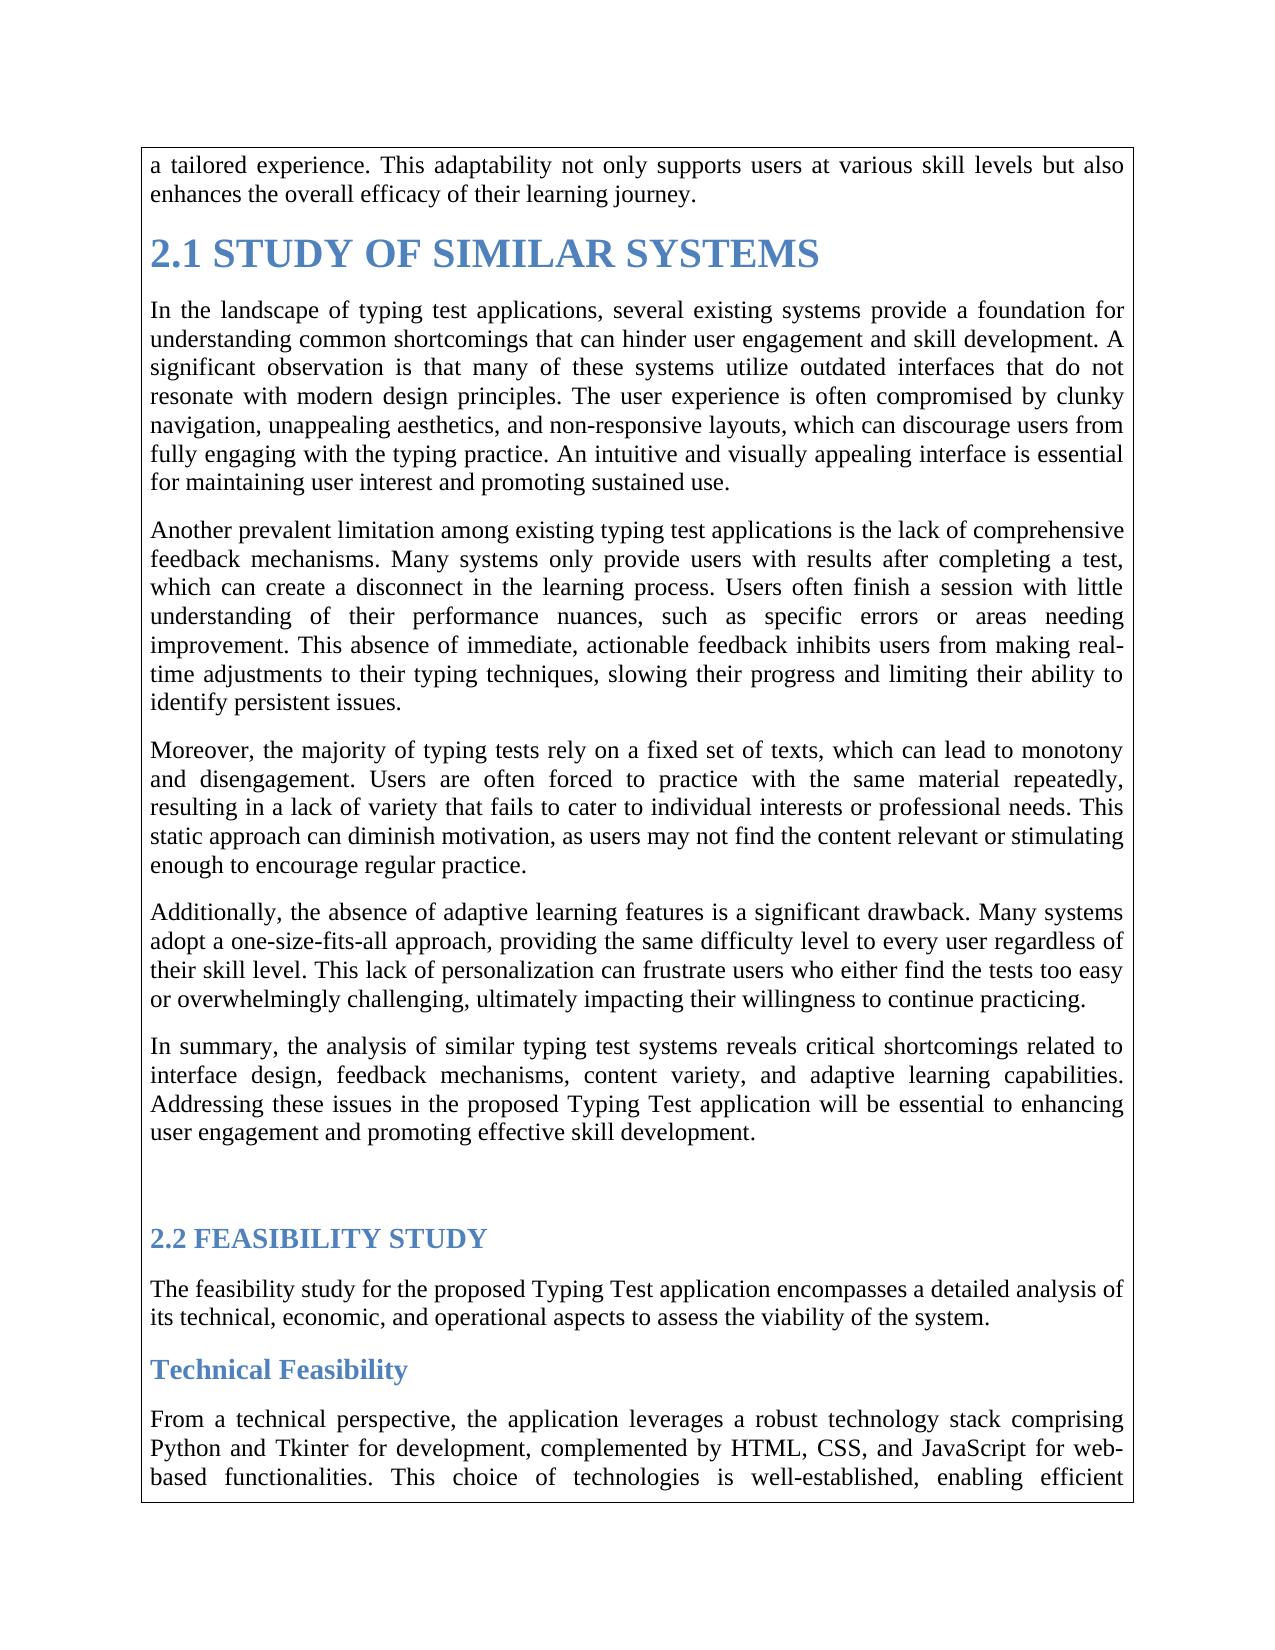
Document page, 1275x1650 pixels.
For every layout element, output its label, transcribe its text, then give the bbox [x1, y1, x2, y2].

subtitle 2.2 FEASIBILITY STUDY [150, 1221, 1125, 1255]
subtitle Technical Feasibility [150, 1352, 1125, 1386]
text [150, 150, 1125, 207]
text In summary, the analysis of similar typing test systems reveals critical shortcomings related to interface design, feedback mechanisms, content variety, and adaptive learning capabilities. Addressing these issues in the proposed Typing Test application will be essential to enhancing user engagement and promoting effective skill development. [150, 1031, 1125, 1146]
text Another prevalent limitation among existing typing test applications is the lack of comprehensive feedback mechanisms. Many systems only provide users with results after completing a test, which can create a disconnect in the learning process. Users often finish a session with little understanding of their performance nuances, such as specific errors or areas needing improvement. This absence of immediate, actionable feedback inhibits users from making real-time adjustments to their typing techniques, slowing their progress and limiting their ability to identify persistent issues. [150, 515, 1125, 716]
text Moreover, the majority of typing tests rely on a fixed set of texts, which can lead to monotony and disengagement. Users are often forced to practice with the same material repeatedly, resulting in a lack of variety that fails to cater to individual interests or professional needs. This static approach can diminish motivation, as users may not find the content relevant or stimulating enough to encourage regular practice. [150, 735, 1125, 879]
text The feasibility study for the proposed Typing Test application encompasses a detailed analysis of its technical, economic, and operational aspects to assess the viability of the system. [150, 1274, 1125, 1331]
text In the landscape of typing test applications, several existing systems provide a foundation for understanding common shortcomings that can hinder user engagement and skill development. A significant observation is that many of these systems utilize outdated interfaces that do not resonate with modern design principles. The user experience is often compromised by clunky navigation, unappealing aesthetics, and non-responsive layouts, which can discourage users from fully engaging with the typing practice. An intuitive and visually appealing interface is essential for maintaining user interest and promoting sustained use. [150, 295, 1125, 496]
subtitle 2.1 STUDY OF SIMILAR SYSTEMS [150, 228, 1125, 276]
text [150, 1404, 1125, 1491]
text Additionally, the absence of adaptive learning features is a significant drawback. Many systems adopt a one-size-fits-all approach, providing the same difficulty level to every user regardless of their skill level. This lack of personalization can frustrate users who either find the tests too easy or overwhelmingly challenging, ultimately impacting their willingness to continue practicing. [150, 897, 1125, 1012]
